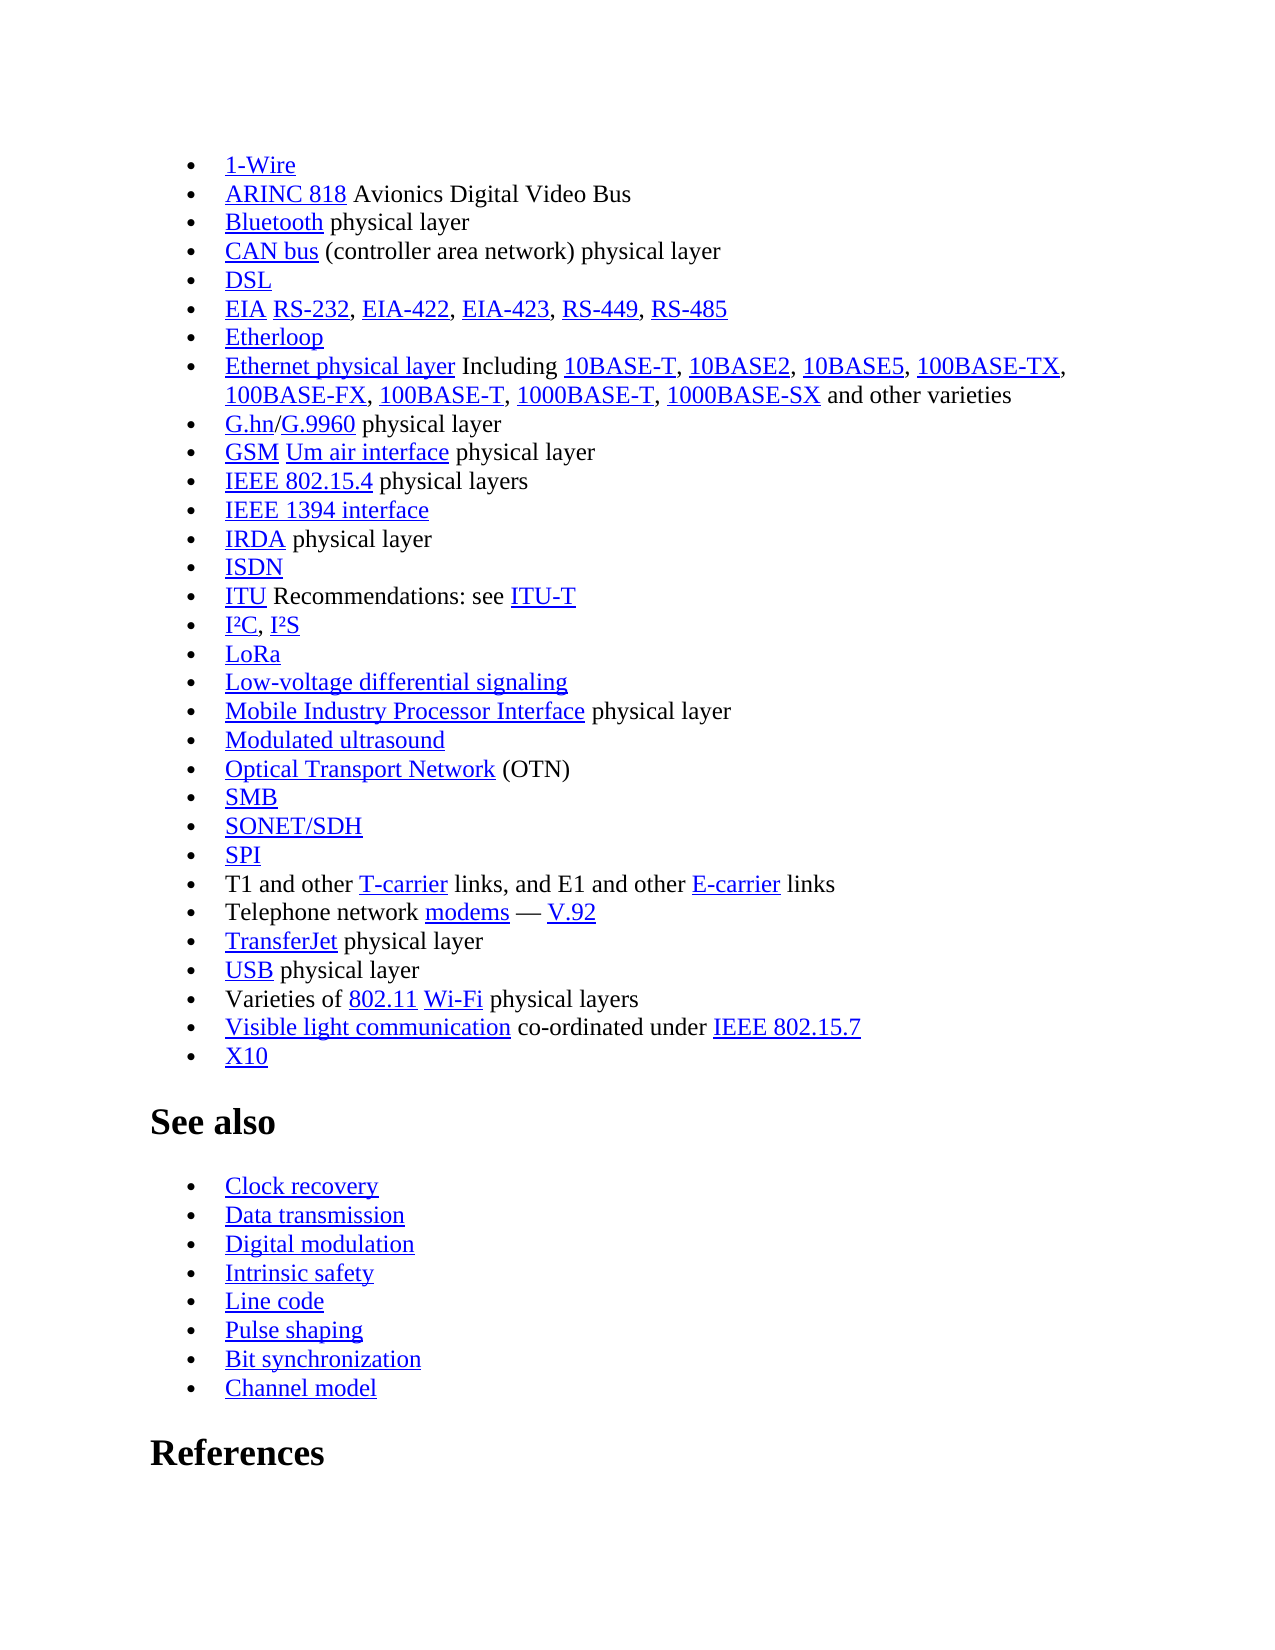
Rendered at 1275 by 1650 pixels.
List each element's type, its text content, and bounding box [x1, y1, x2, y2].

list G.hn/G.9960 physical layer [187, 409, 1125, 437]
list Modulated ultrasound [187, 725, 1125, 754]
list USB physical layer [187, 955, 1125, 984]
list Varieties of 802.11 Wi-Fi physical layers [187, 984, 1125, 1012]
list Optical Transport Network (OTN) [187, 754, 1125, 782]
list DSL [187, 265, 1125, 294]
list T1 and other T-carrier links, and E1 and other E-carrier links [187, 869, 1125, 897]
list Intrinsic safety [187, 1258, 1125, 1286]
list ISDN [187, 552, 1125, 581]
text References [150, 1431, 1125, 1474]
list ARINC 818 Avionics Digital Video Bus [187, 179, 1125, 207]
list EIA RS-232, EIA-422, EIA-423, RS-449, RS-485 [187, 294, 1125, 322]
list Visible light communication co-ordinated under IEEE 802.15.7 [187, 1012, 1125, 1041]
list TransferJet physical layer [187, 926, 1125, 955]
list Channel model [187, 1373, 1125, 1401]
list SMB [187, 782, 1125, 811]
text See also [150, 1099, 1125, 1142]
list Data transmission [187, 1200, 1125, 1229]
list GSM Um air interface physical layer [187, 437, 1125, 466]
list Pulse shaping [187, 1315, 1125, 1344]
list Mobile Industry Processor Interface physical layer [187, 696, 1125, 725]
list Ethernet physical layer Including 10BASE-T, 10BASE2, 10BASE5, 100BASE-TX, 100BASE-FX, 100BASE-T, 1000BASE-T, 1000BASE-SX and other varieties [187, 351, 1125, 409]
list IRDA physical layer [187, 524, 1125, 552]
list Etherloop [187, 322, 1125, 351]
list SPI [187, 840, 1125, 869]
list SONET/SDH [187, 811, 1125, 840]
list Line code [187, 1286, 1125, 1315]
list IEEE 802.15.4 physical layers [187, 466, 1125, 495]
list Digital modulation [187, 1229, 1125, 1258]
list I²C, I²S [187, 610, 1125, 639]
list Low-voltage differential signaling [187, 667, 1125, 696]
list ITU Recommendations: see ITU-T [187, 581, 1125, 610]
list Bluetooth physical layer [187, 207, 1125, 236]
list LoRa [187, 639, 1125, 667]
list Telephone network modems — V.92 [187, 897, 1125, 926]
list Clock recovery [187, 1171, 1125, 1200]
list Bit synchronization [187, 1344, 1125, 1373]
list CAN bus (controller area network) physical layer [187, 236, 1125, 265]
list IEEE 1394 interface [187, 495, 1125, 524]
list 1-Wire [187, 150, 1125, 179]
list X10 [187, 1041, 1125, 1070]
